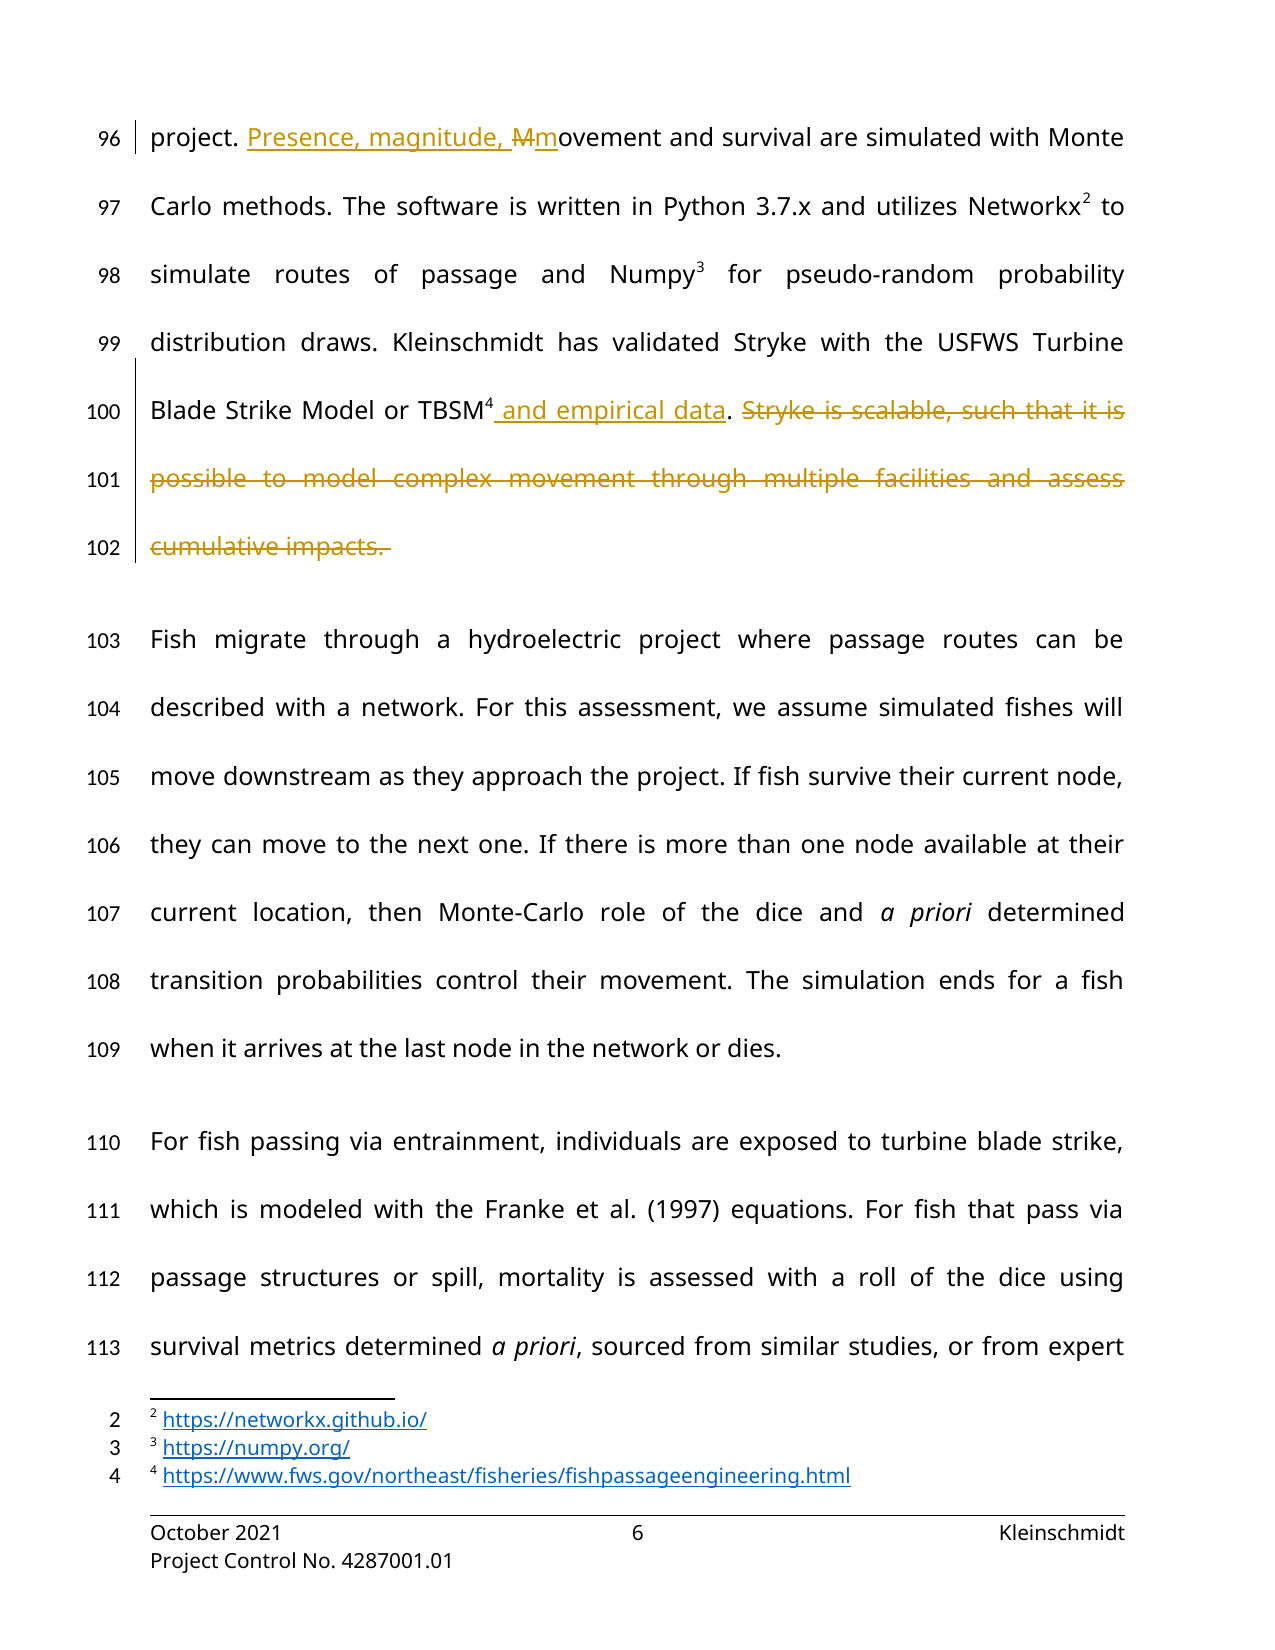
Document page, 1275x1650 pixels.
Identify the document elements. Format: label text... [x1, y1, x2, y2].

text Fish migrate through a hydroelectric project where passage routes can be described with a network. For this assessment, we assume simulated fishes will move downstream as they approach the project. If fish survive their current node, they can move to the next one. If there is more than one node available at their current location, then Monte-Carlo role of the dice and a priori determined transition probabilities control their movement. The simulation ends for a fish when it arrives at the last node in the network or dies. [150, 622, 1125, 1065]
